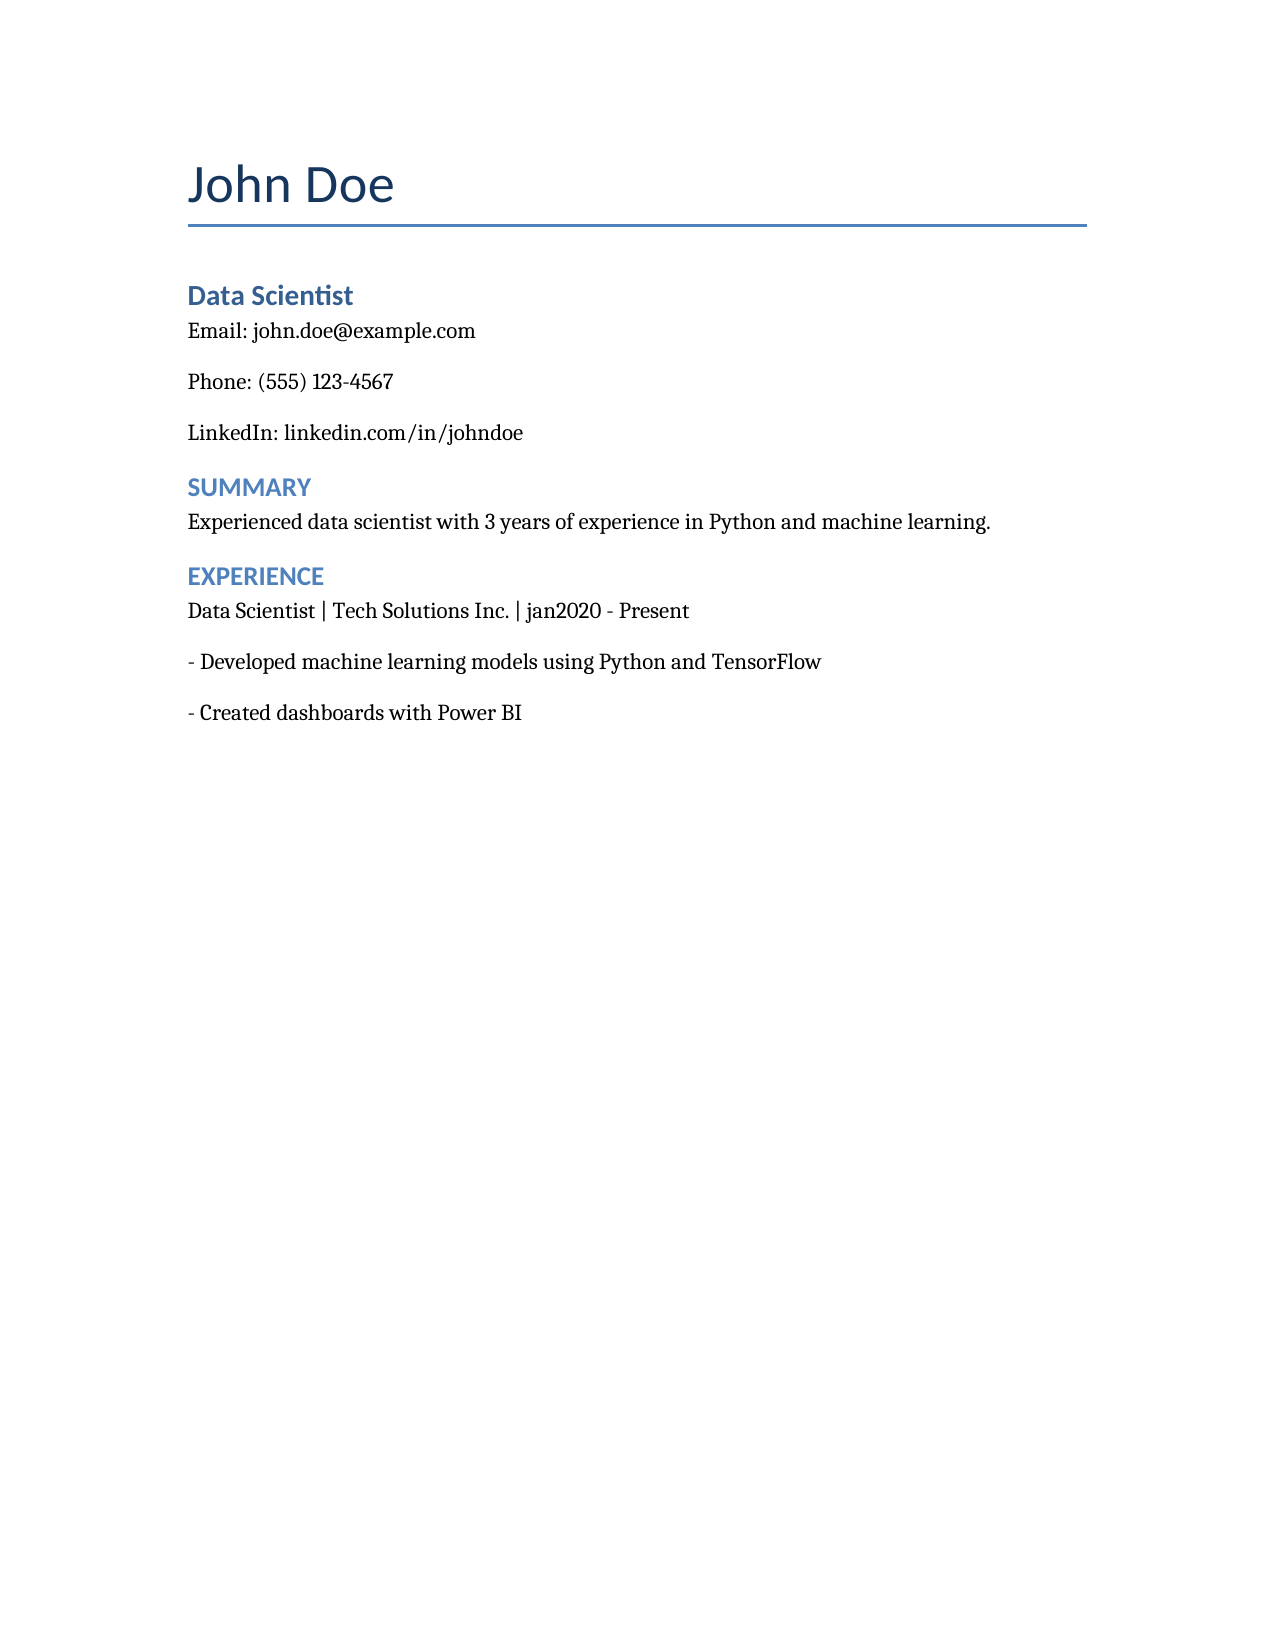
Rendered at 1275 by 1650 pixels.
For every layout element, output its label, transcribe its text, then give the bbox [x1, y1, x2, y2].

text LinkedIn: linkedin.com/in/johndoe [187, 419, 1087, 446]
title John Doe [187, 150, 1087, 227]
text - Created dashboards with Power BI [187, 699, 1087, 726]
text - Developed machine learning models using Python and TensorFlow [187, 648, 1087, 675]
text Data Scientist | Tech Solutions Inc. | jan2020 - Present [187, 597, 1087, 624]
text Phone: (555) 123-4567 [187, 368, 1087, 395]
text Email: john.doe@example.com [187, 317, 1087, 344]
subtitle Data Scientist [187, 277, 1087, 312]
subtitle EXPERIENCE [187, 559, 1087, 593]
text Experienced data scientist with 3 years of experience in Python and machine learning. [187, 508, 1087, 535]
subtitle SUMMARY [187, 471, 1087, 504]
